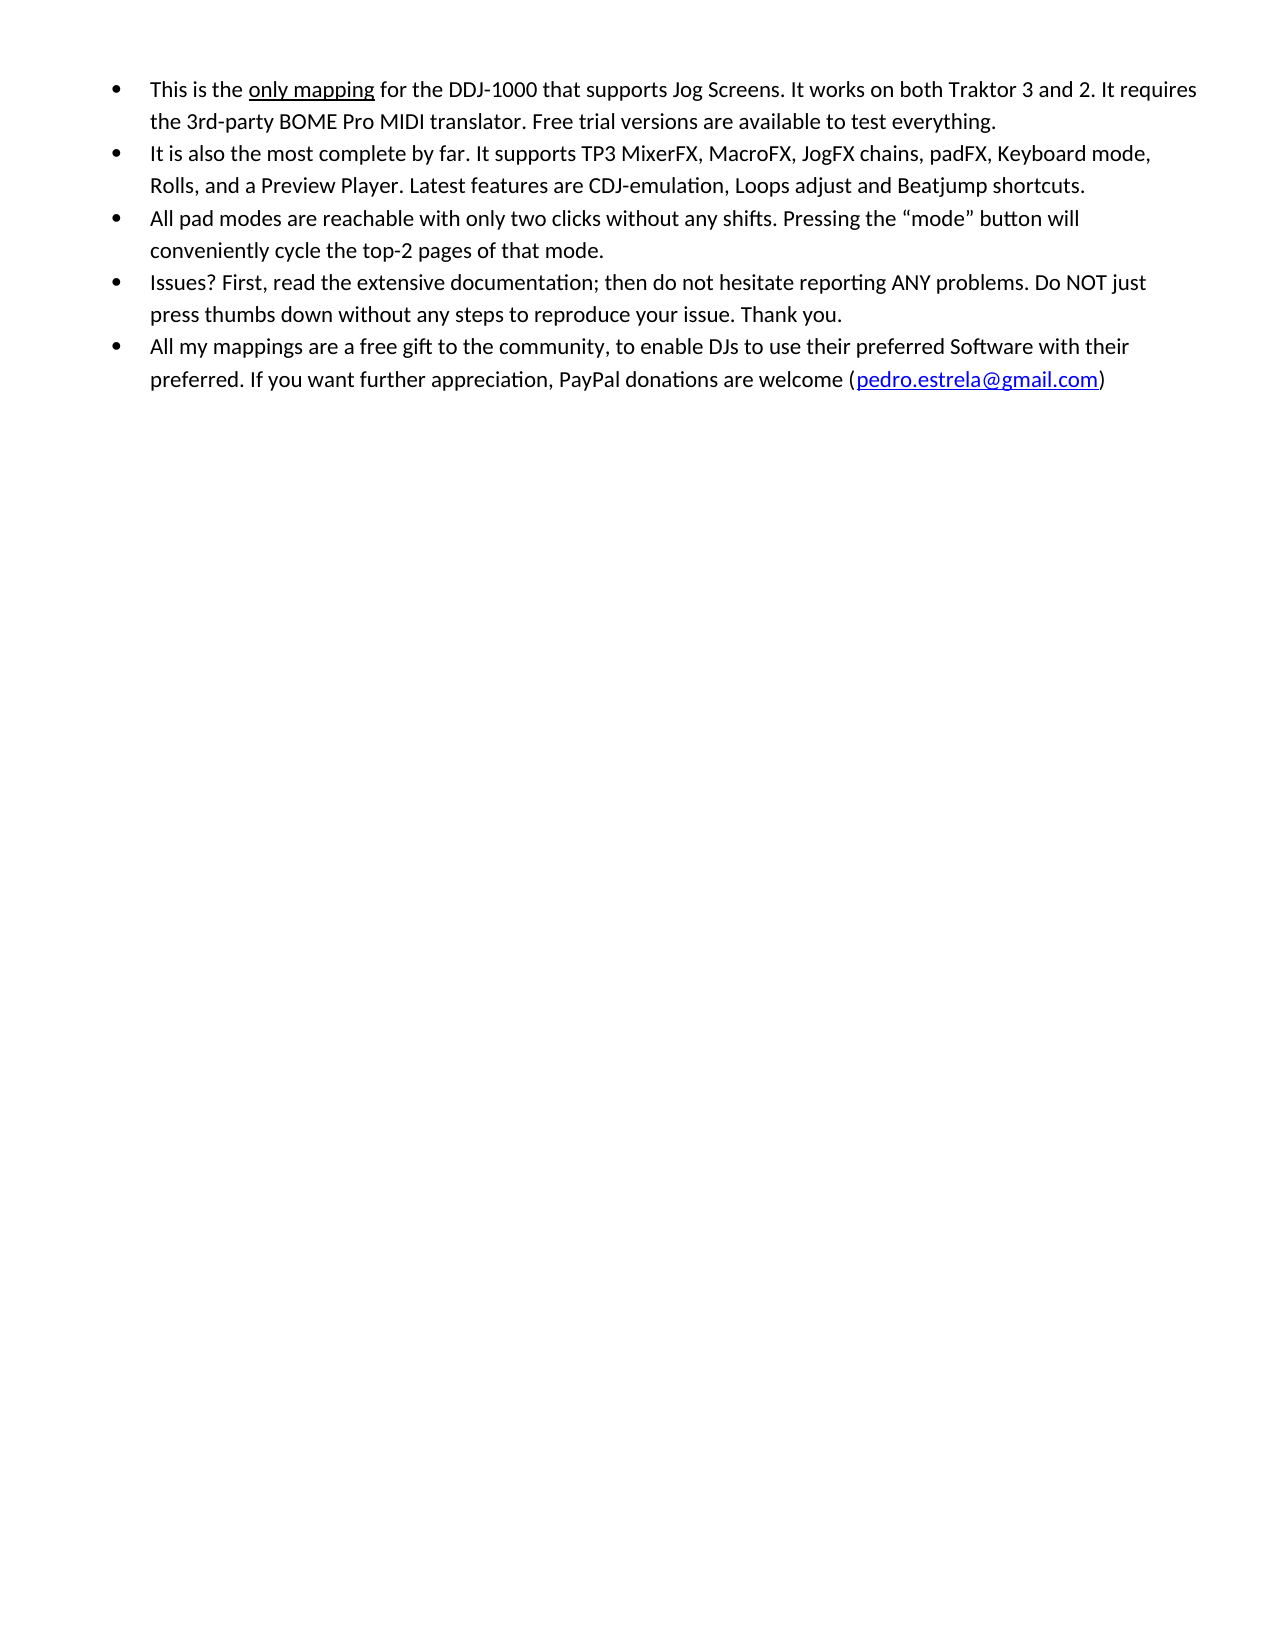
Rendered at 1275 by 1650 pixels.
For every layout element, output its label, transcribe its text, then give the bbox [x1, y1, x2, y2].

list All my mappings are a free gift to the community, to enable DJs to use their preferred Software with their preferred. If you want further appreciation, PayPal donations are welcome (pedro.estrela@gmail.com) [112, 332, 1200, 393]
list All pad modes are reachable with only two clicks without any shifts. Pressing the “mode” button will conveniently cycle the top-2 pages of that mode. [112, 204, 1200, 264]
list It is also the most complete by far. It supports TP3 MixerFX, MacroFX, JogFX chains, padFX, Keyboard mode, Rolls, and a Preview Player. Latest features are CDJ-emulation, Loops adjust and Beatjump shortcuts. [112, 139, 1200, 199]
list This is the only mapping for the DDJ-1000 that supports Jog Screens. It works on both Traktor 3 and 2. It requires the 3rd-party BOME Pro MIDI translator. Free trial versions are available to test everything. [112, 75, 1200, 135]
list Issues? First, read the extensive documentation; then do not hesitate reporting ANY problems. Do NOT just press thumbs down without any steps to reproduce your issue. Thank you. [112, 268, 1200, 328]
